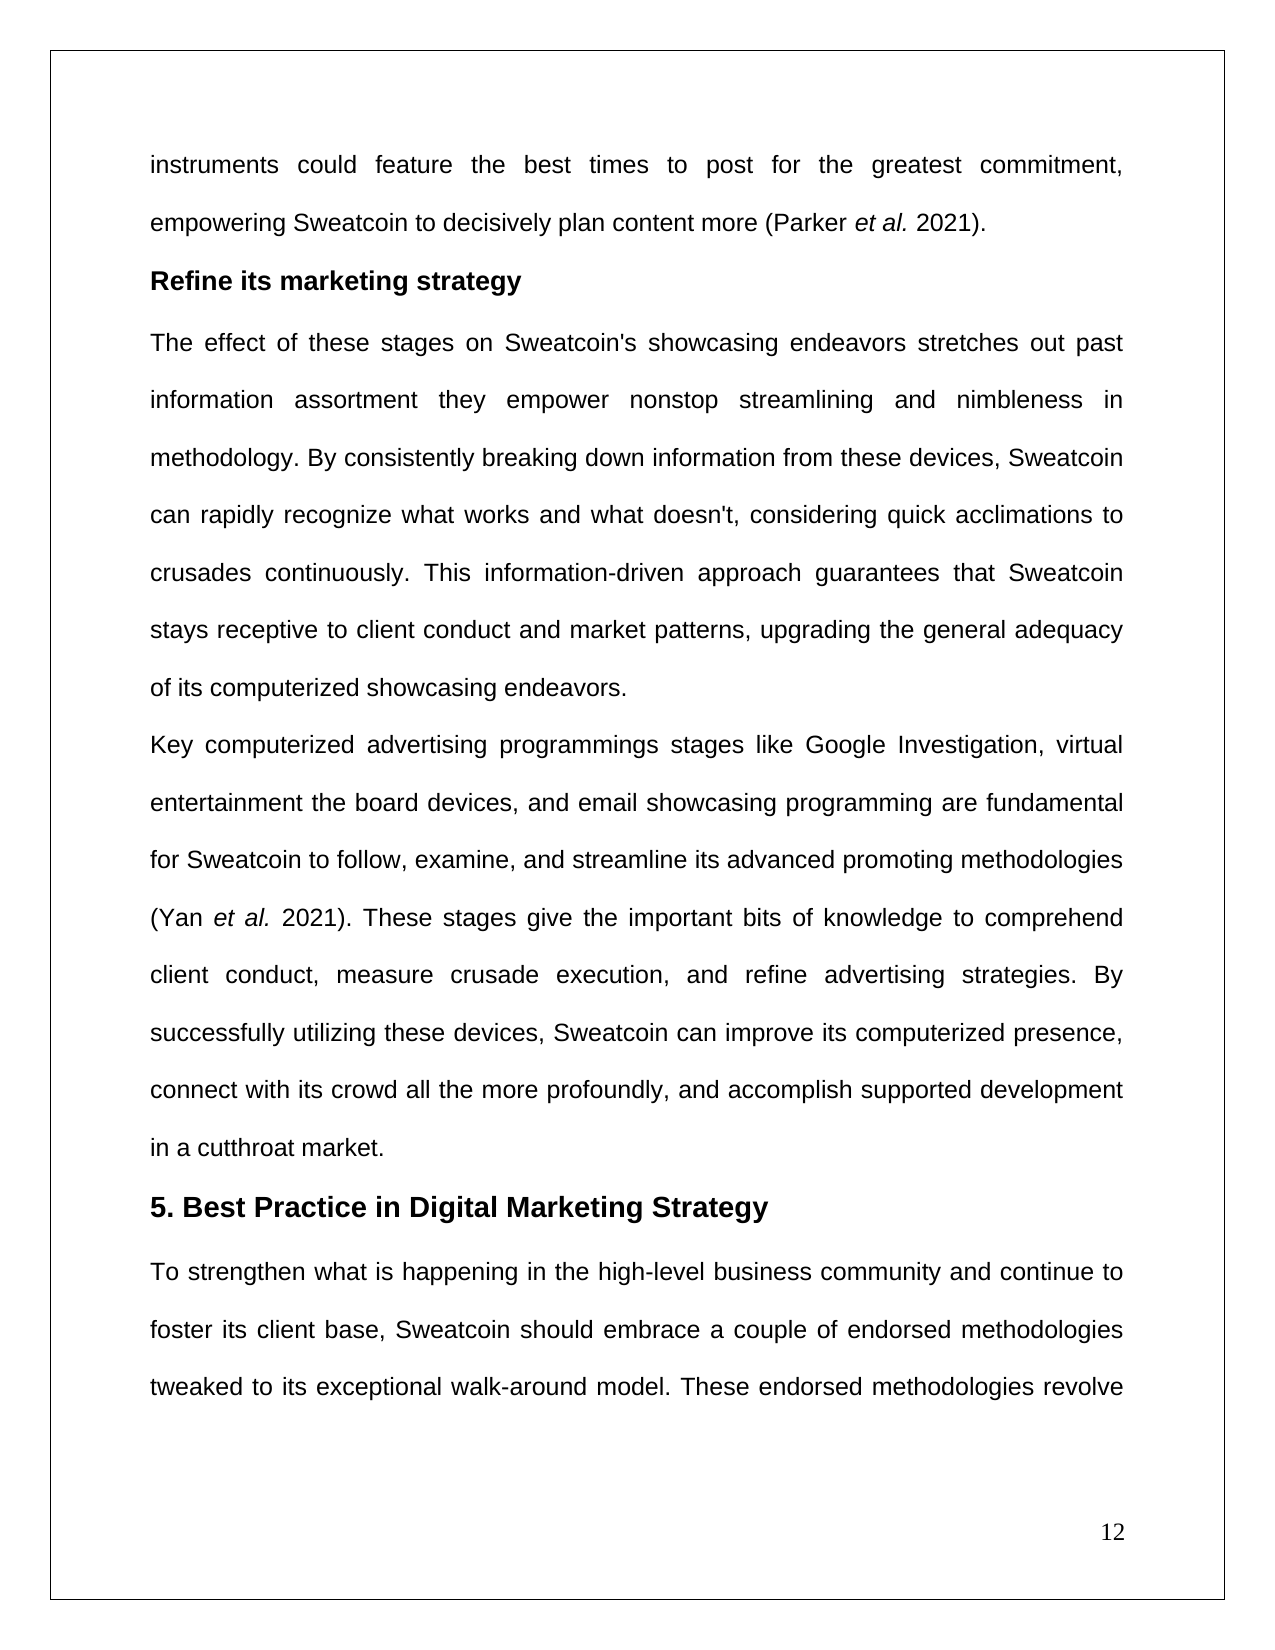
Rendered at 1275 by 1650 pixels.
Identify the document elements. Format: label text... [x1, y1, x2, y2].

text Key computerized advertising programmings stages like Google Investigation, virtual entertainment the board devices, and email showcasing programming are fundamental for Sweatcoin to follow, examine, and streamline its advanced promoting methodologies (Yan et al. 2021). These stages give the important bits of knowledge to comprehend client conduct, measure crusade execution, and refine advertising strategies. By successfully utilizing these devices, Sweatcoin can improve its computerized presence, connect with its crowd all the more profoundly, and accomplish supported development in a cutthroat market. [150, 730, 1125, 1161]
text The effect of these stages on Sweatcoin's showcasing endeavors stretches out past information assortment they empower nonstop streamlining and nimbleness in methodology. By consistently breaking down information from these devices, Sweatcoin can rapidly recognize what works and what doesn't, considering quick acclimations to crusades continuously. This information-driven approach guarantees that Sweatcoin stays receptive to client conduct and market patterns, upgrading the general adequacy of its computerized showcasing endeavors. [150, 327, 1125, 701]
subtitle Refine its marketing strategy [150, 265, 1125, 296]
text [150, 1257, 1125, 1401]
subtitle 5. Best Practice in Digital Marketing Strategy [150, 1190, 1125, 1223]
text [150, 150, 1125, 236]
